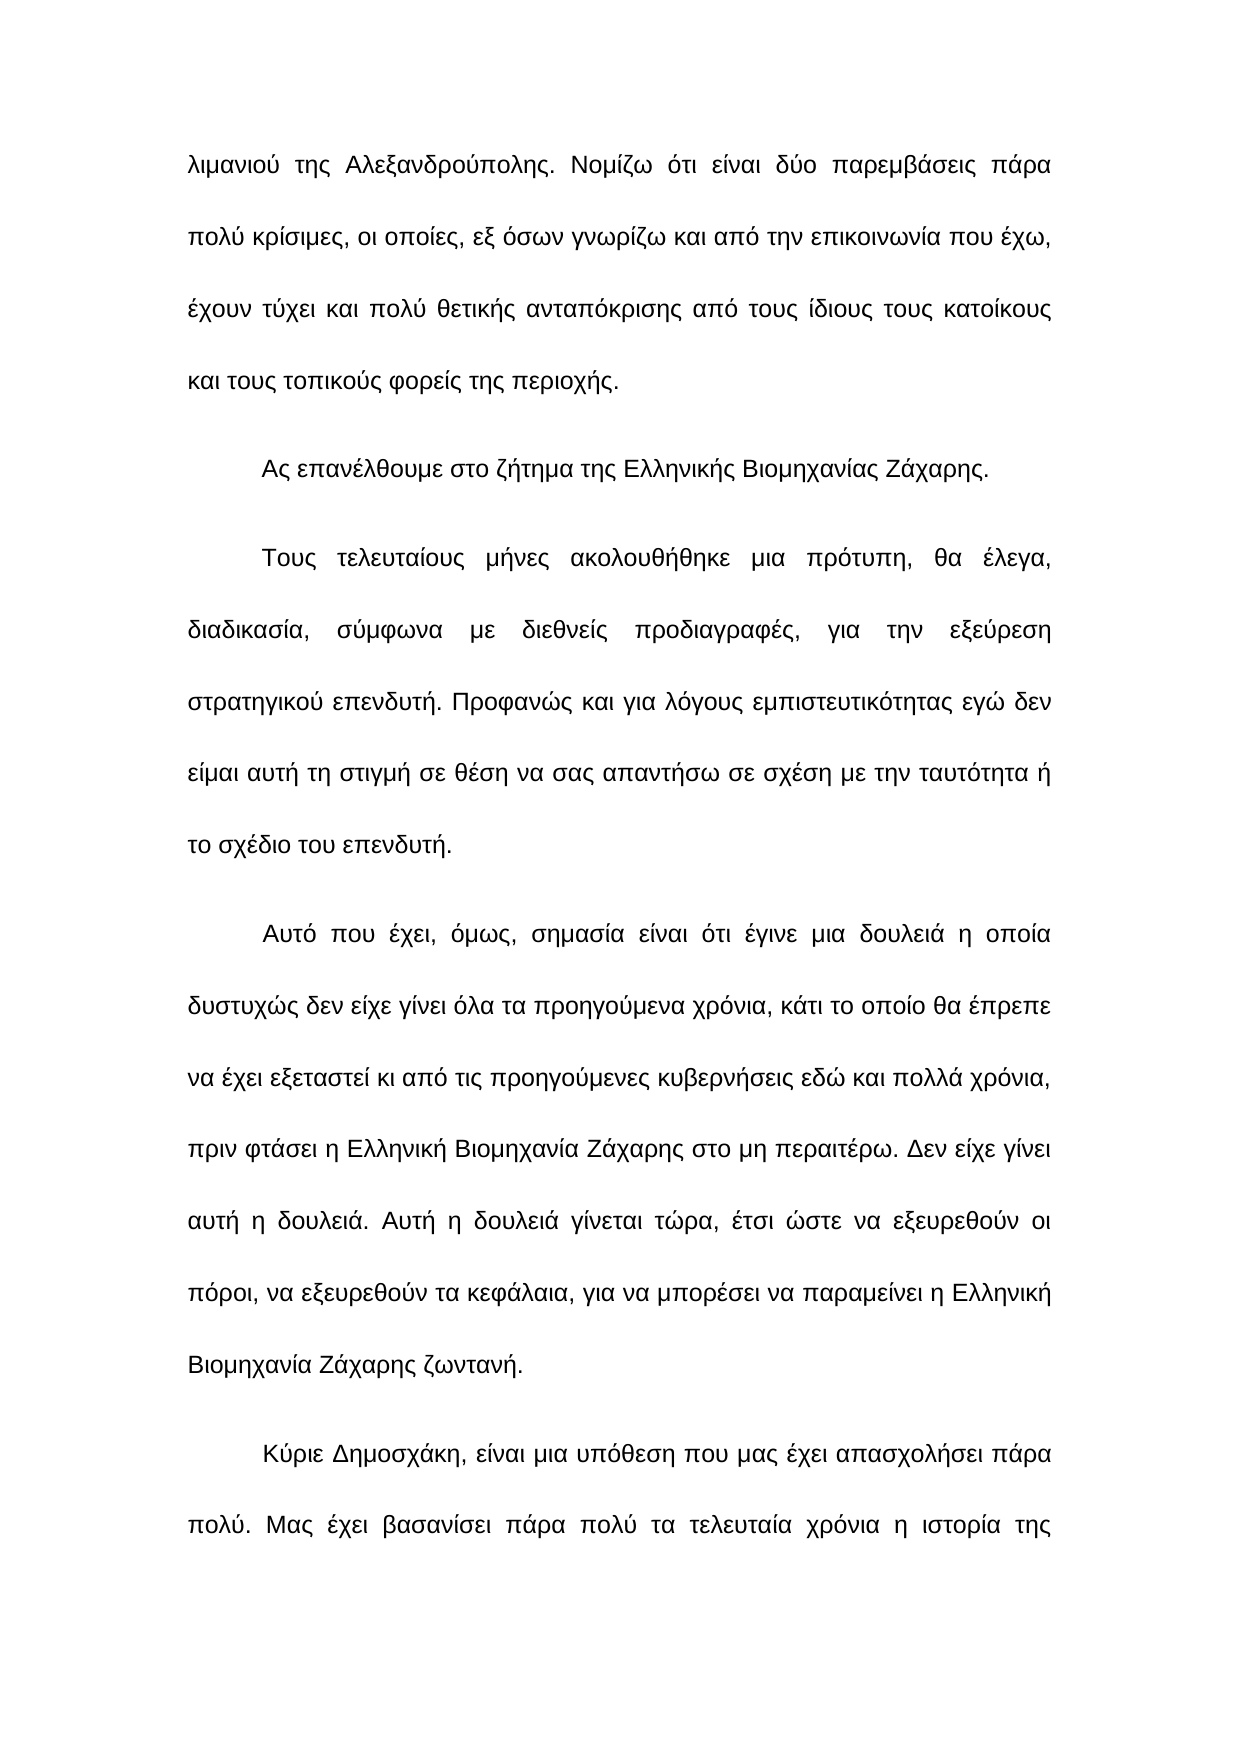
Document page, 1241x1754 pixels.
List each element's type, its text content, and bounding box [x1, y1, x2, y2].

text Τους τελευταίους μήνες ακολουθήθηκε μια πρότυπη, θα έλεγα, διαδικασία, σύμφωνα με διεθνείς προδιαγραφές, για την εξεύρεση στρατηγικού επενδυτή. Προφανώς και για λόγους εμπιστευτικότητας εγώ δεν είμαι αυτή τη στιγμή σε θέση να σας απαντήσω σε σχέση με την ταυτότητα ή το σχέδιο του επενδυτή. [187, 543, 1053, 859]
text Αυτό που έχει, όμως, σημασία είναι ότι έγινε μια δουλειά η οποία δυστυχώς δεν είχε γίνει όλα τα προηγούμενα χρόνια, κάτι το οποίο θα έπρεπε να έχει εξεταστεί κι από τις προηγούμενες κυβερνήσεις εδώ και πολλά χρόνια, πριν φτάσει η Ελληνική Βιομηχανία Ζάχαρης στο μη περαιτέρω. Δεν είχε γίνει αυτή η δουλειά. Αυτή η δουλειά γίνεται τώρα, έτσι ώστε να εξευρεθούν οι πόροι, να εξευρεθούν τα κεφάλαια, για να μπορέσει να παραμείνει η Ελληνική Βιομηχανία Ζάχαρης ζωντανή. [187, 919, 1053, 1379]
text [187, 150, 1053, 394]
text Ας επανέλθουμε στο ζήτημα της Ελληνικής Βιομηχανίας Ζάχαρης. [187, 454, 1053, 483]
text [187, 1438, 1053, 1539]
